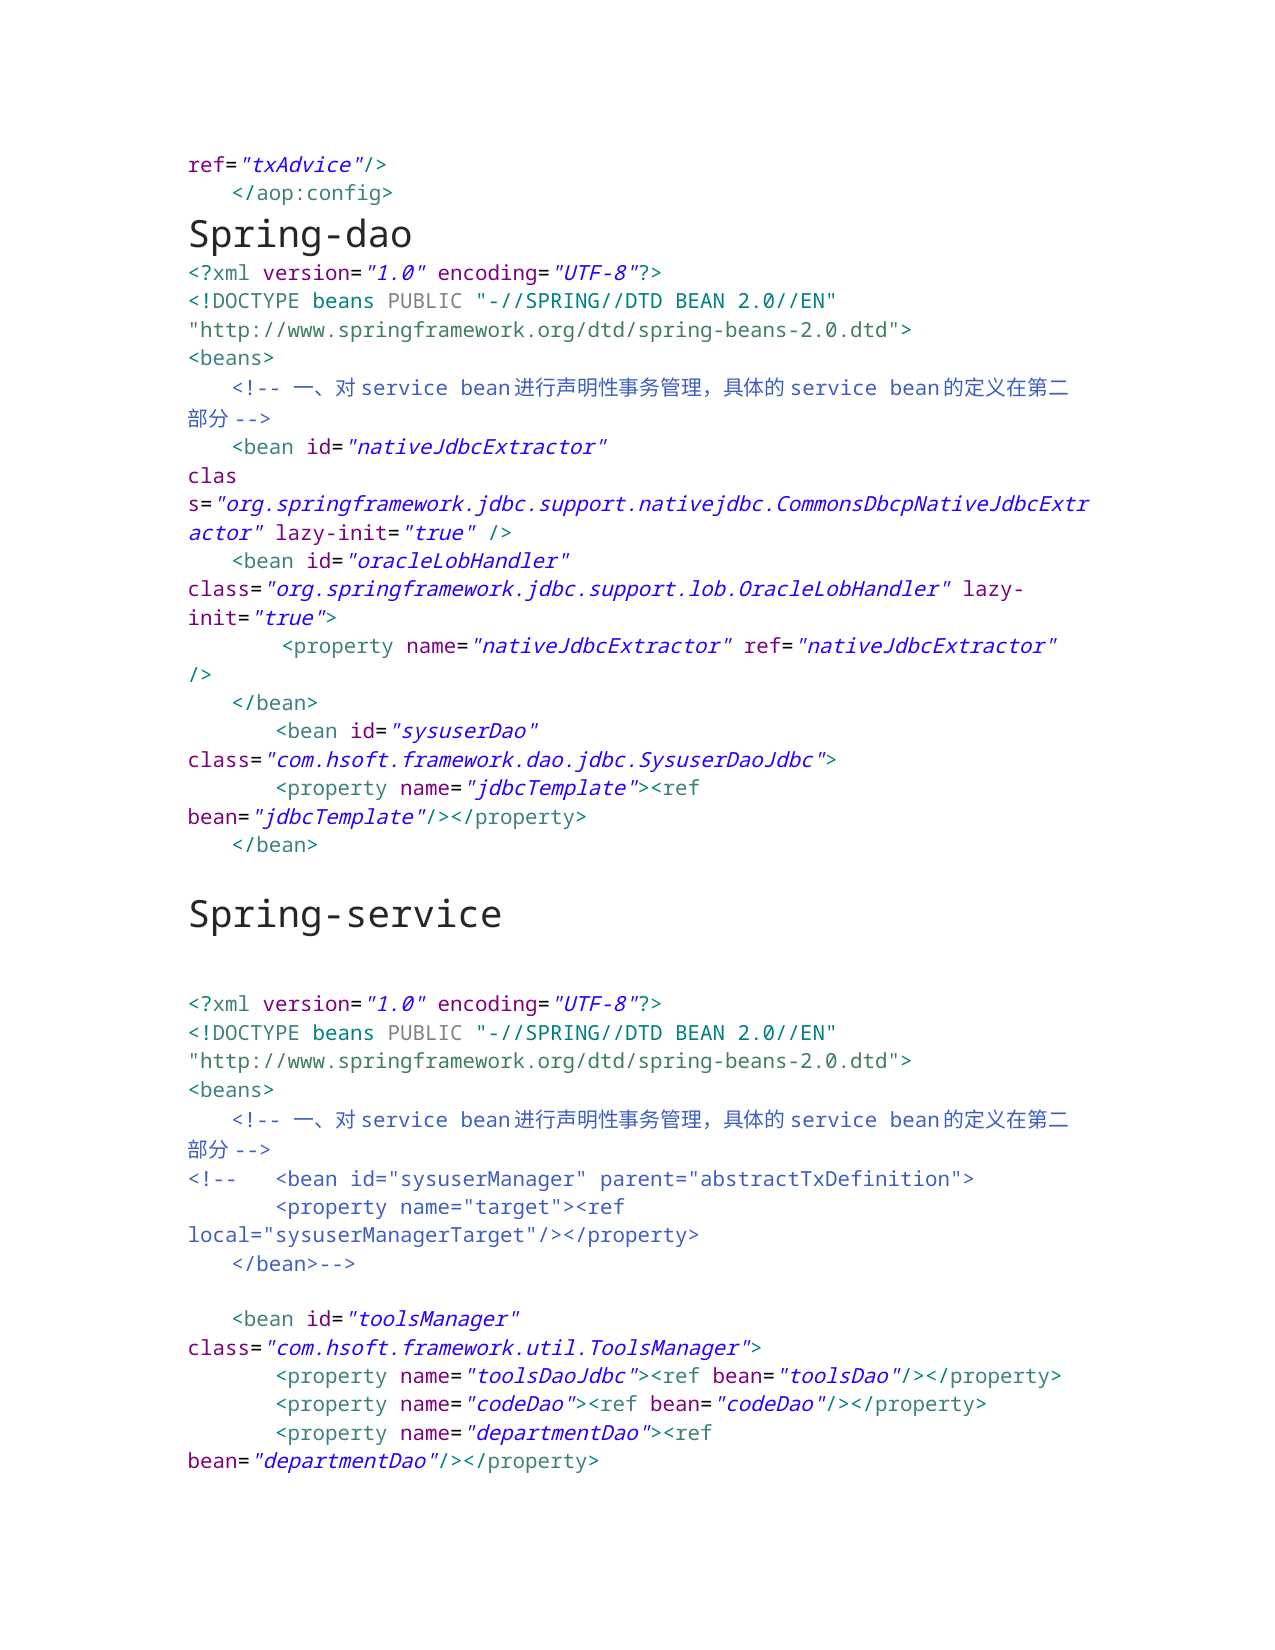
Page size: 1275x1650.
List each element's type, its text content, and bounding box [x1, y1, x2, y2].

text </bean>--> [187, 1249, 1087, 1277]
text </bean> [187, 688, 1087, 717]
text <?xml version="1.0" encoding="UTF-8"?> [187, 989, 1087, 1018]
text <property name="nativeJdbcExtractor" ref="nativeJdbcExtractor" /> [187, 631, 1087, 688]
text <property name="departmentDao"><ref bean="departmentDao"/></property> [187, 1418, 1087, 1475]
text Spring-dao [187, 207, 1087, 258]
text <property name="toolsDaoJdbc"><ref bean="toolsDao"/></property> [187, 1361, 1087, 1389]
text <beans> [187, 343, 1087, 372]
text <!DOCTYPE beans PUBLIC "-//SPRING//DTD BEAN 2.0//EN" "http://www.springframework.org/dtd/spring-beans-2.0.dtd"> [187, 1018, 1087, 1075]
text Spring-service [187, 887, 1087, 938]
text <bean id="nativeJdbcExtractor" class="org.springframework.jdbc.support.nativejdbc.CommonsDbcpNativeJdbcExtractor" lazy-init="true" /> [187, 432, 1087, 546]
text </aop:config> [187, 178, 1087, 207]
text <bean id="oracleLobHandler" class="org.springframework.jdbc.support.lob.OracleLobHandler" lazy-init="true"> [187, 546, 1087, 631]
text </bean> [187, 830, 1087, 859]
text <bean id="sysuserDao" class="com.hsoft.framework.dao.jdbc.SysuserDaoJdbc"> [187, 717, 1087, 773]
text <?xml version="1.0" encoding="UTF-8"?> [187, 258, 1087, 286]
text <!-- 一、对service bean进行声明性事务管理，具体的service bean的定义在第二部分 --> [187, 1103, 1087, 1164]
text <bean id="toolsManager" class="com.hsoft.framework.util.ToolsManager"> [187, 1304, 1087, 1361]
text <property name="codeDao"><ref bean="codeDao"/></property> [187, 1389, 1087, 1418]
text <property name="jdbcTemplate"><ref bean="jdbcTemplate"/></property> [187, 773, 1087, 830]
text <!-- 一、对service bean进行声明性事务管理，具体的service bean的定义在第二部分 --> [187, 372, 1087, 432]
text <beans> [187, 1075, 1087, 1103]
text <property name="target"><ref local="sysuserManagerTarget"/></property> [187, 1192, 1087, 1249]
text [187, 150, 1087, 178]
text <!DOCTYPE beans PUBLIC "-//SPRING//DTD BEAN 2.0//EN" "http://www.springframework.org/dtd/spring-beans-2.0.dtd"> [187, 286, 1087, 343]
text <!-- <bean id="sysuserManager" parent="abstractTxDefinition"> [187, 1164, 1087, 1192]
